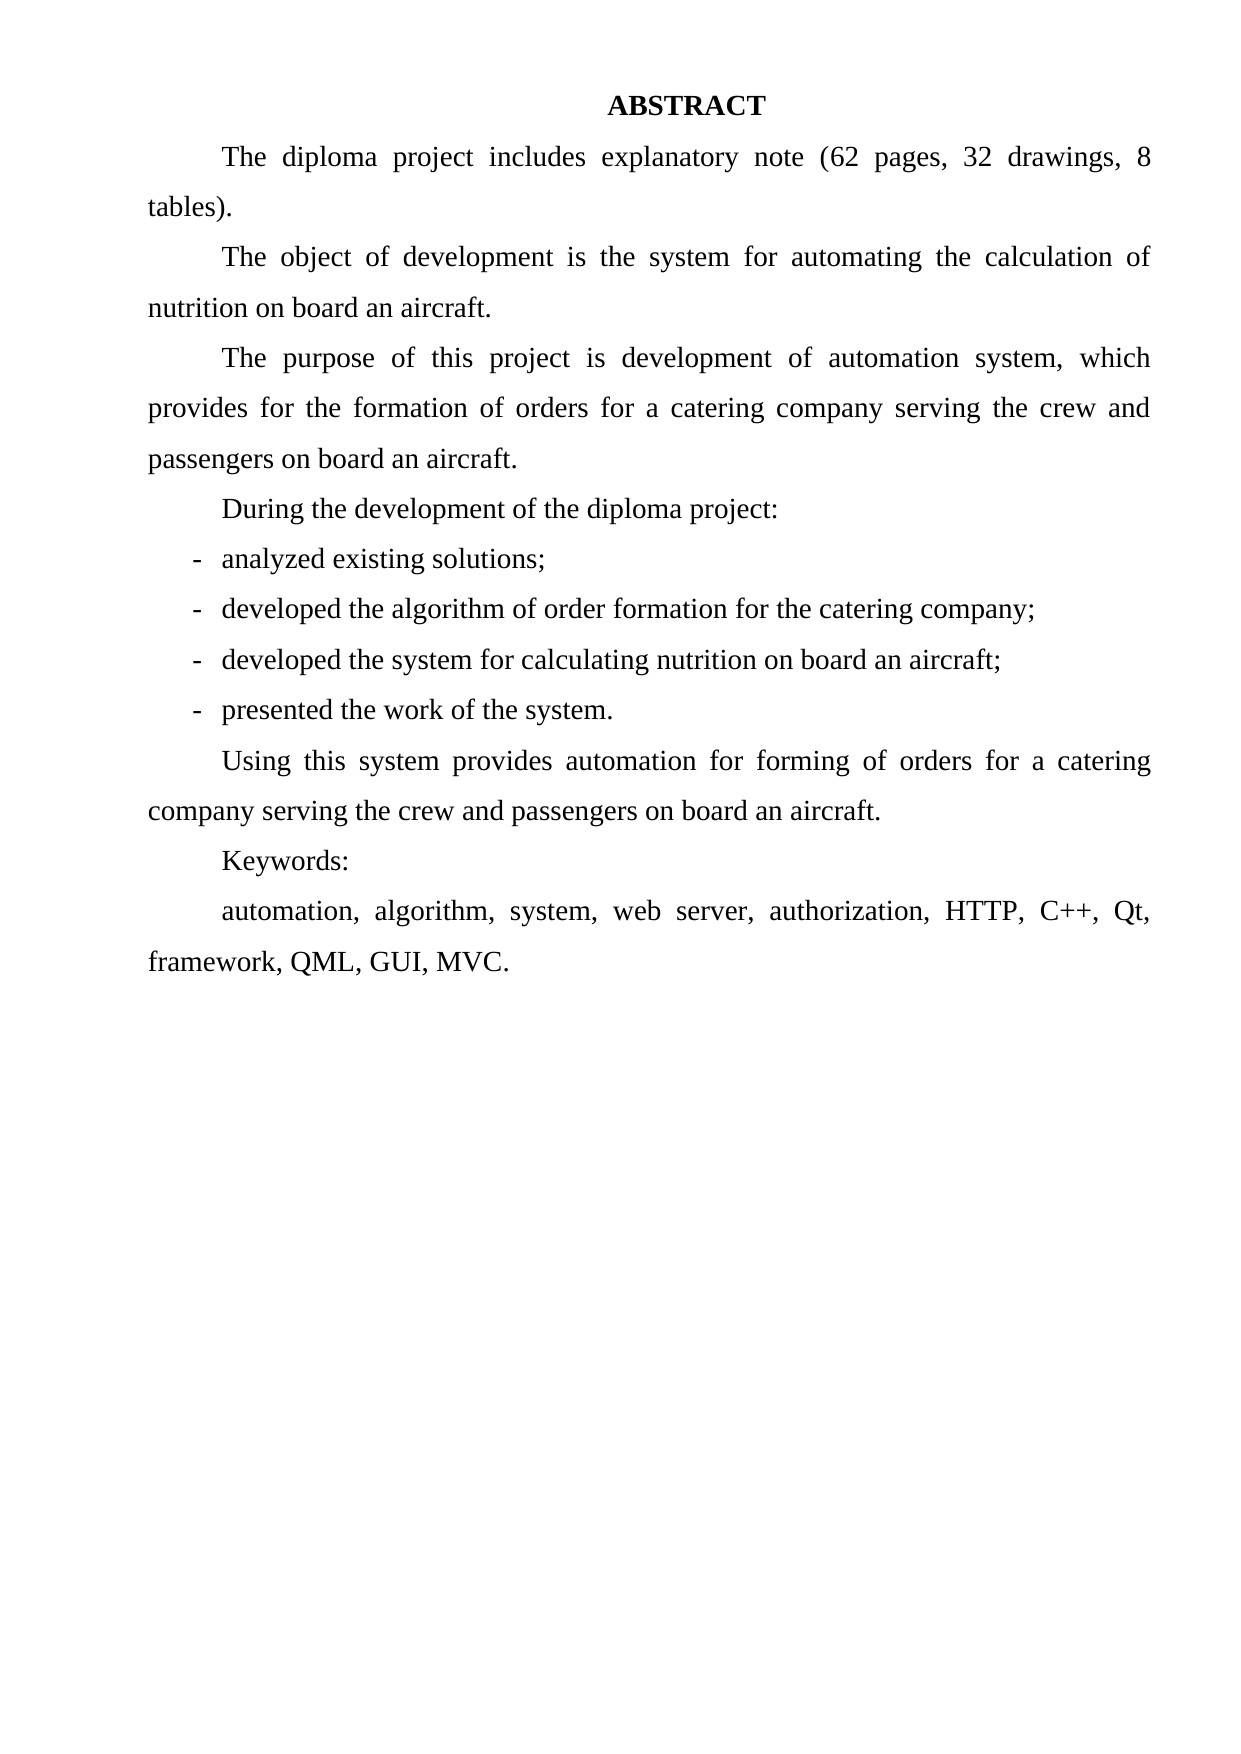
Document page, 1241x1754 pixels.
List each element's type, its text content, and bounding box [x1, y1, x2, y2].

text Using this system provides automation for forming of orders for a catering company serving the crew and passengers on board an aircraft. [148, 743, 1152, 826]
text The purpose of this project is development of automation system, which provides for the formation of orders for a catering company serving the crew and passengers on board an aircraft. [148, 340, 1152, 474]
text - developed the system for calculating nutrition on board an aircraft; [192, 642, 1152, 676]
text - analyzed existing solutions; [192, 541, 1152, 575]
text Keywords: [148, 843, 1152, 877]
text - presented the work of the system. [192, 692, 1152, 726]
text automation, algorithm, system, web server, authorization, HTTP, C++, Qt, framework, QML, GUI, MVC. [148, 893, 1152, 977]
text The object of development is the system for automating the calculation of nutrition on board an aircraft. [148, 239, 1152, 323]
text - developed the algorithm of order formation for the catering company; [192, 592, 1152, 625]
text During the development of the diploma project: [148, 491, 1152, 524]
text ABSTRACT [148, 88, 1152, 122]
text The diploma project includes explanatory note (62 pages, 32 drawings, 8 tables). [148, 139, 1152, 223]
